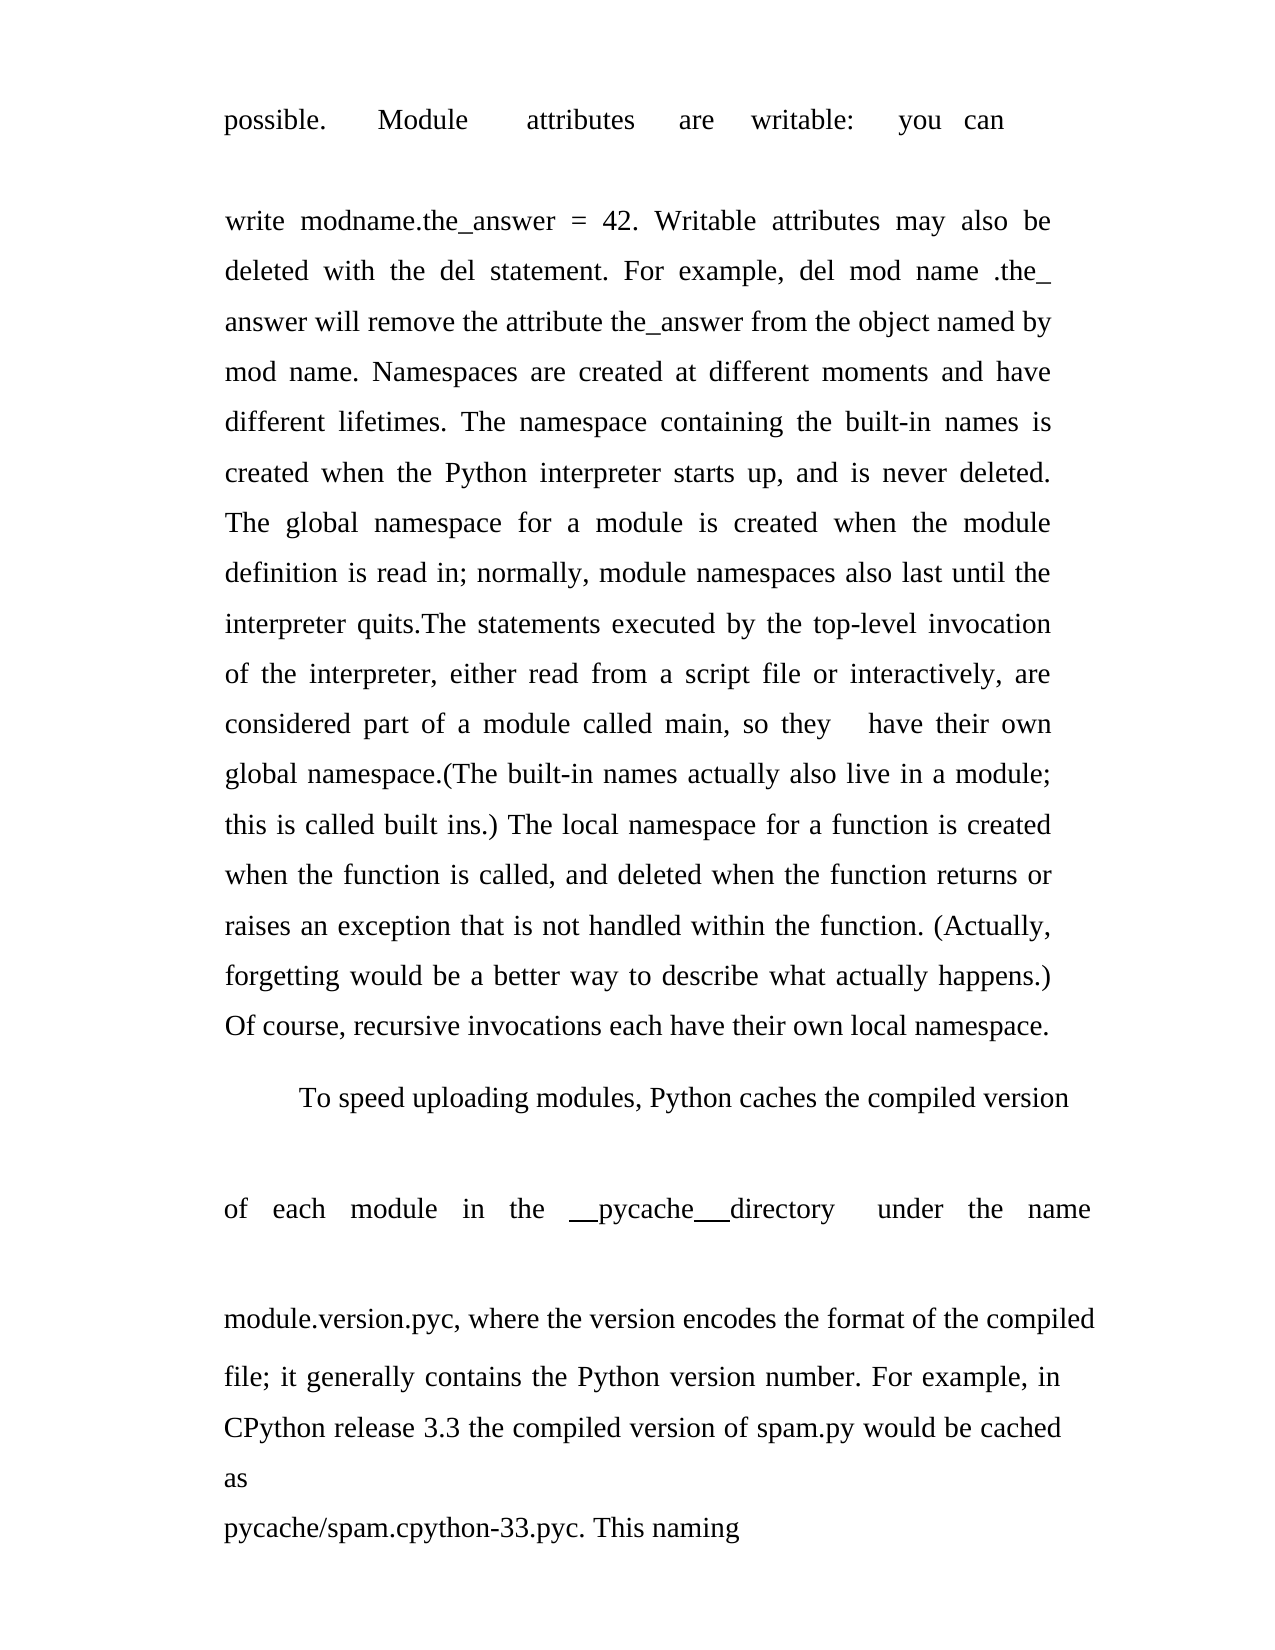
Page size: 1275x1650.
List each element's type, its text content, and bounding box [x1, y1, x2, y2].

text To speed uploading modules, Python caches the compiled version [299, 1080, 1137, 1114]
text module.version.pyc, where the version encodes the format of the compiled [223, 1302, 1137, 1335]
text pycache/spam.cpython-33.pyc. This naming [223, 1510, 1137, 1544]
text possible. Module attributes are writable: you can [223, 102, 1137, 136]
text of each module in the pycache directory under the name [223, 1191, 1137, 1224]
text write modname.the_answer = 42. Writable attributes may also be deleted with the del statement. For example, del mod name .the_ answer will remove the attribute the_answer from the object named by mod name. Namespaces are created at different moments and have different lifetimes. The namespace containing the built-in names is created when the Python interpreter starts up, and is never deleted. The global namespace for a module is created when the module definition is read in; normally, module namespaces also last until the interpreter quits.The statements executed by the top-level invocation of the interpreter, either read from a script file or interactively, are considered part of a module called main, so they have their own global namespace.(The built-in names actually also live in a module; this is called built ins.) The local namespace for a function is created when the function is called, and deleted when the function returns or raises an exception that is not handled within the function. (Actually, forgetting would be a better way to describe what actually happens.) Of course, recursive invocations each have their own local namespace. [224, 203, 1052, 1042]
text file; it generally contains the Python version number. For example, in CPython release 3.3 the compiled version of spam.py would be cached as [223, 1359, 1062, 1494]
